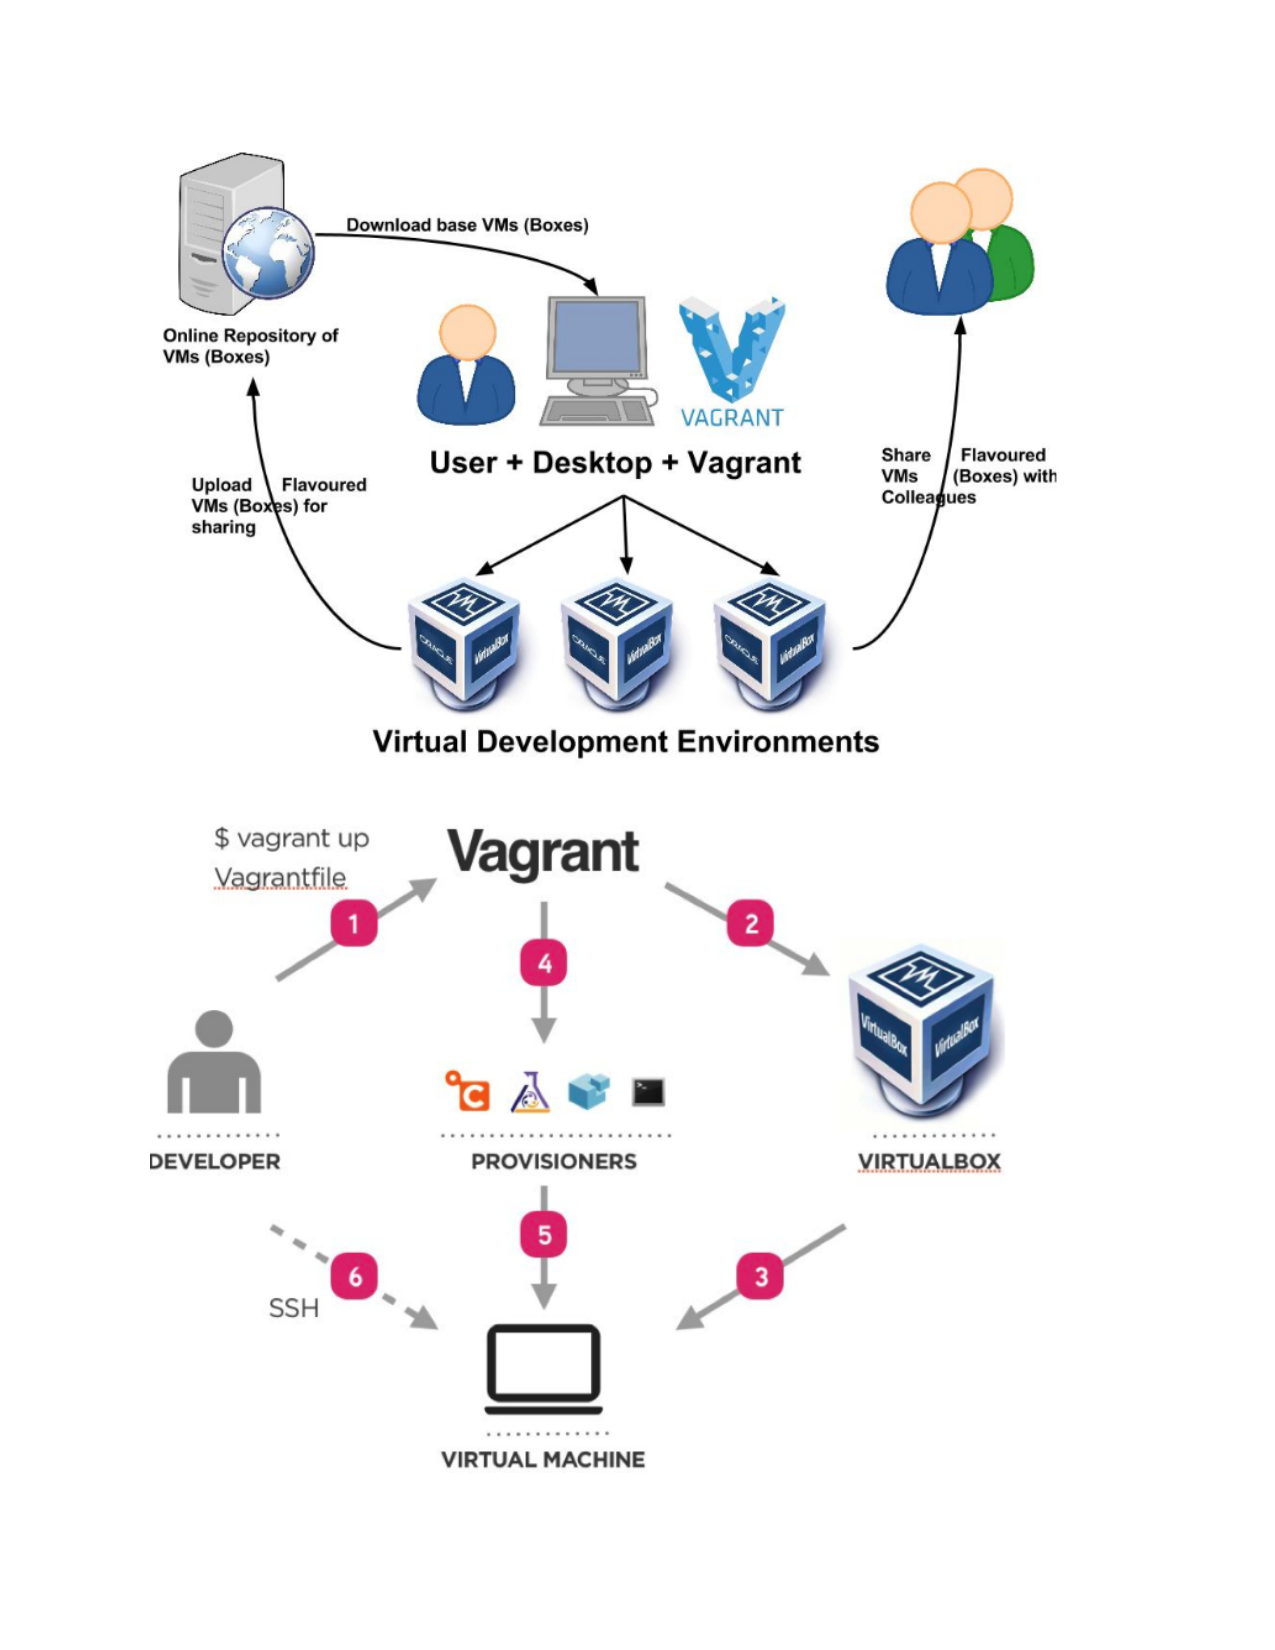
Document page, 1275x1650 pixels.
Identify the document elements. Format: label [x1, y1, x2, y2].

picture [150, 150, 1057, 782]
picture [150, 821, 1005, 1473]
